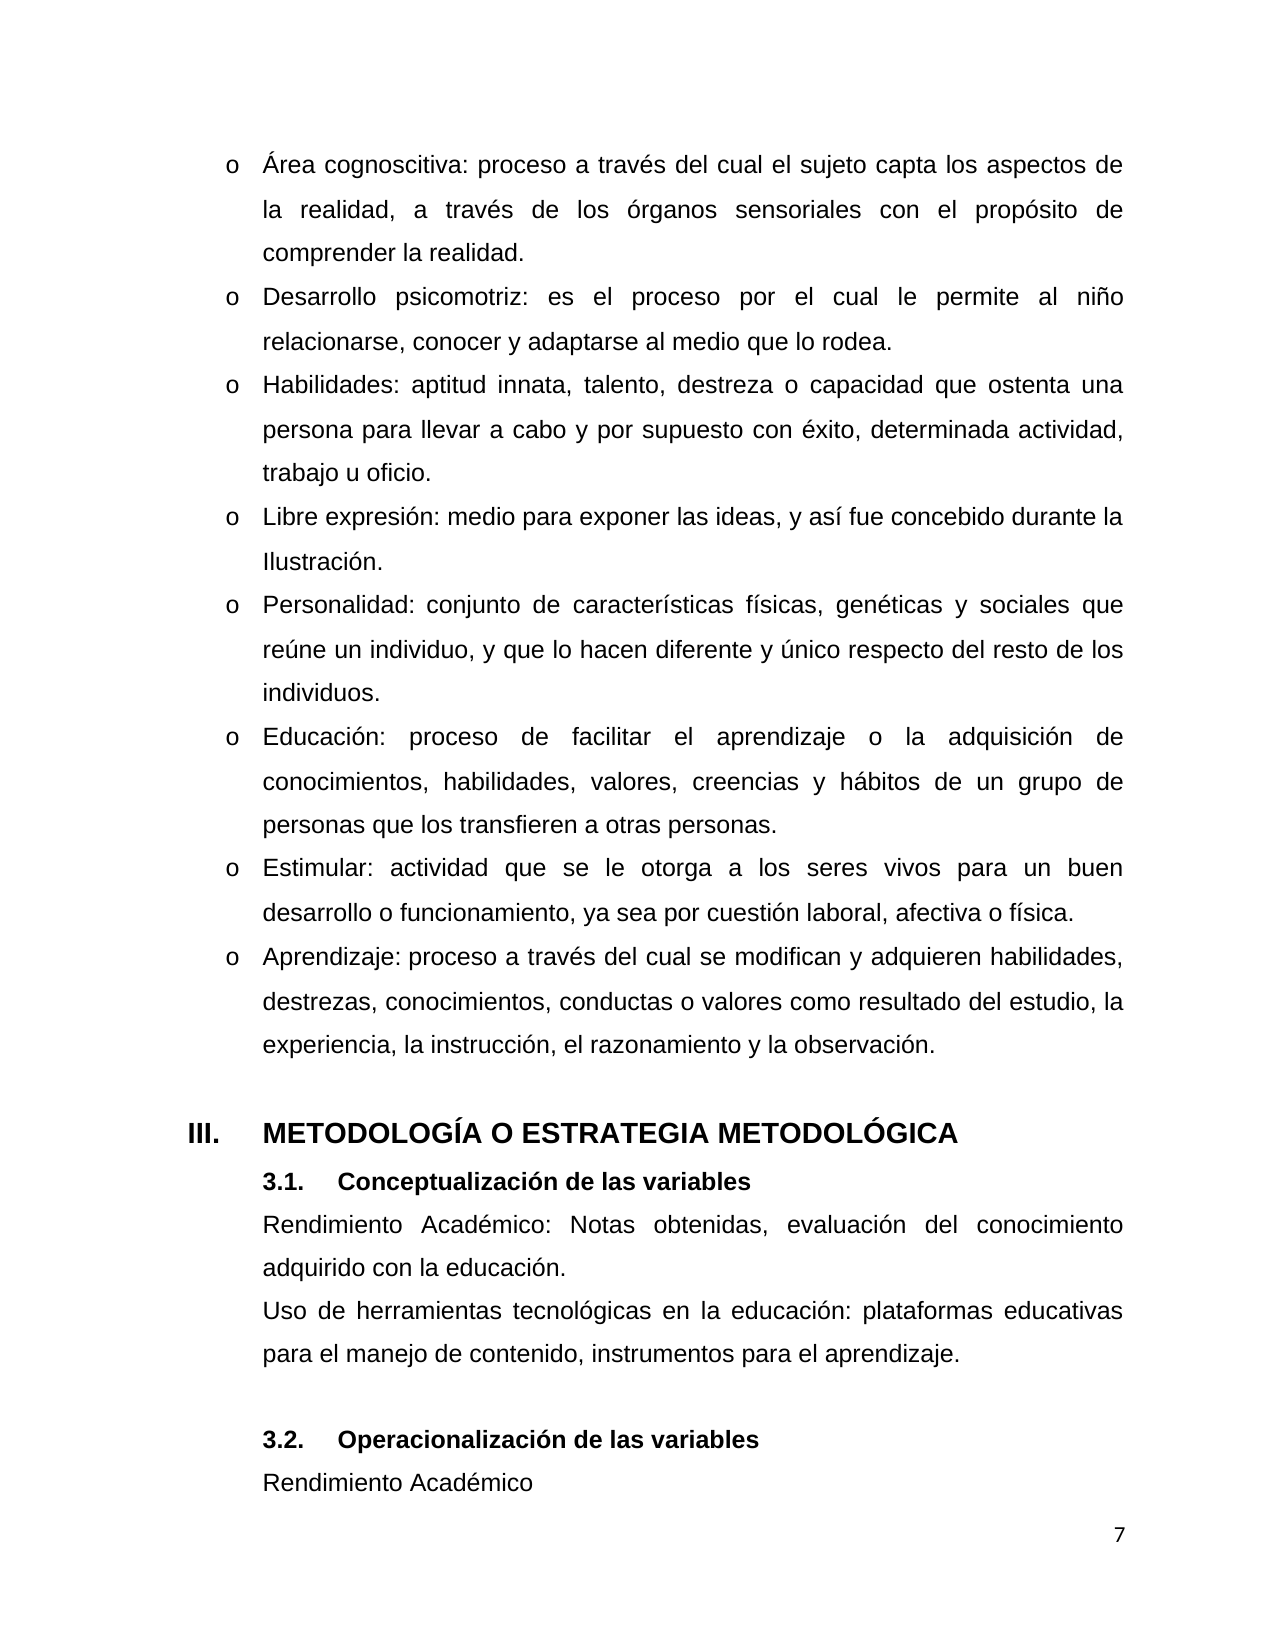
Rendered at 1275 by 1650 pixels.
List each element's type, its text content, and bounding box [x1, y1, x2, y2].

list Área cognoscitiva: proceso a través del cual el sujeto capta los aspectos de la realidad, a través de los órganos sensoriales con el propósito de comprender la realidad. [225, 150, 1125, 267]
list Estimular: actividad que se le otorga a los seres vivos para un buen desarrollo o funcionamiento, ya sea por cuestión laboral, afectiva o física. [225, 853, 1125, 927]
list Libre expresión: medio para exponer las ideas, y así fue concebido durante la Ilustración. [225, 502, 1125, 576]
text Rendimiento Académico: Notas obtenidas, evaluación del conocimiento adquirido con la educación. [262, 1210, 1125, 1282]
list Habilidades: aptitud innata, talento, destreza o capacidad que ostenta una persona para llevar a cabo y por supuesto con éxito, determinada actividad, trabajo u oficio. [225, 370, 1125, 487]
list Conceptualización de las variables [262, 1167, 1125, 1195]
list METODOLOGÍA O ESTRATEGIA METODOLÓGICA [187, 1116, 1125, 1150]
text Uso de herramientas tecnológicas en la educación: plataformas educativas para el manejo de contenido, instrumentos para el aprendizaje. [262, 1296, 1125, 1368]
list Personalidad: conjunto de características físicas, genéticas y sociales que reúne un individuo, y que lo hacen diferente y único respecto del resto de los individuos. [225, 590, 1125, 707]
list Operacionalización de las variables [262, 1425, 1125, 1454]
list Aprendizaje: proceso a través del cual se modifican y adquieren habilidades, destrezas, conocimientos, conductas o valores como resultado del estudio, la experiencia, la instrucción, el razonamiento y la observación. [225, 942, 1125, 1059]
list Educación: proceso de facilitar el aprendizaje o la adquisición de conocimientos, habilidades, valores, creencias y hábitos de un grupo de personas que los transfieren a otras personas. [225, 722, 1125, 839]
text Rendimiento Académico [262, 1468, 1125, 1497]
list Desarrollo psicomotriz: es el proceso por el cual le permite al niño relacionarse, conocer y adaptarse al medio que lo rodea. [225, 282, 1125, 356]
